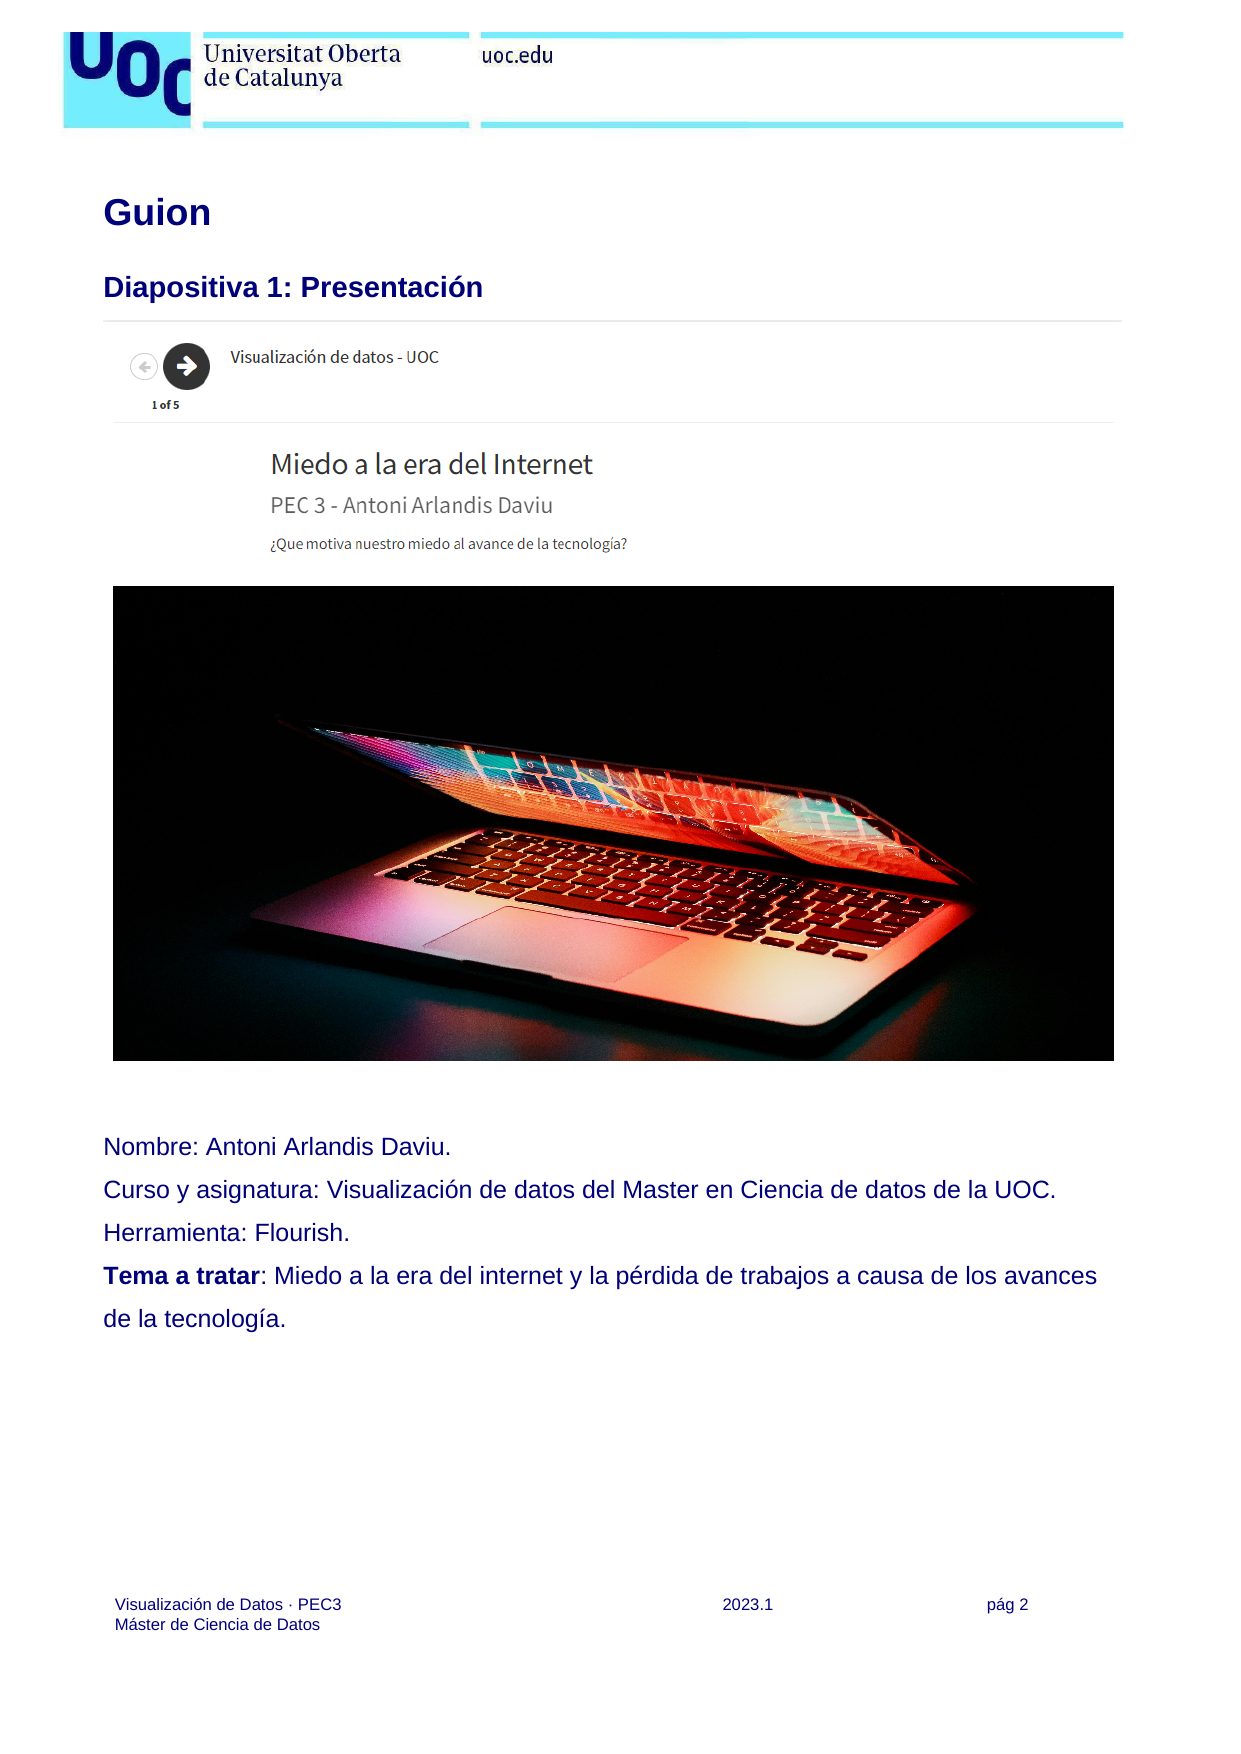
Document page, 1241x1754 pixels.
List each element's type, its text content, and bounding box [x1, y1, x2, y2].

picture [57, 32, 1124, 136]
text Herramienta: Flourish. [103, 1218, 1122, 1246]
text Tema a tratar: Miedo a la era del internet y la pérdida de trabajos a causa de los avances de la tecnología. [103, 1261, 1122, 1333]
text Curso y asignatura: Visualización de datos del Master en Ciencia de datos de la UOC. [103, 1174, 1122, 1203]
picture [103, 320, 1123, 1068]
text Diapositiva 1: Presentación [103, 270, 1122, 304]
text Guion [103, 71, 1122, 233]
text Nombre: Antoni Arlandis Daviu. [103, 1131, 1122, 1160]
